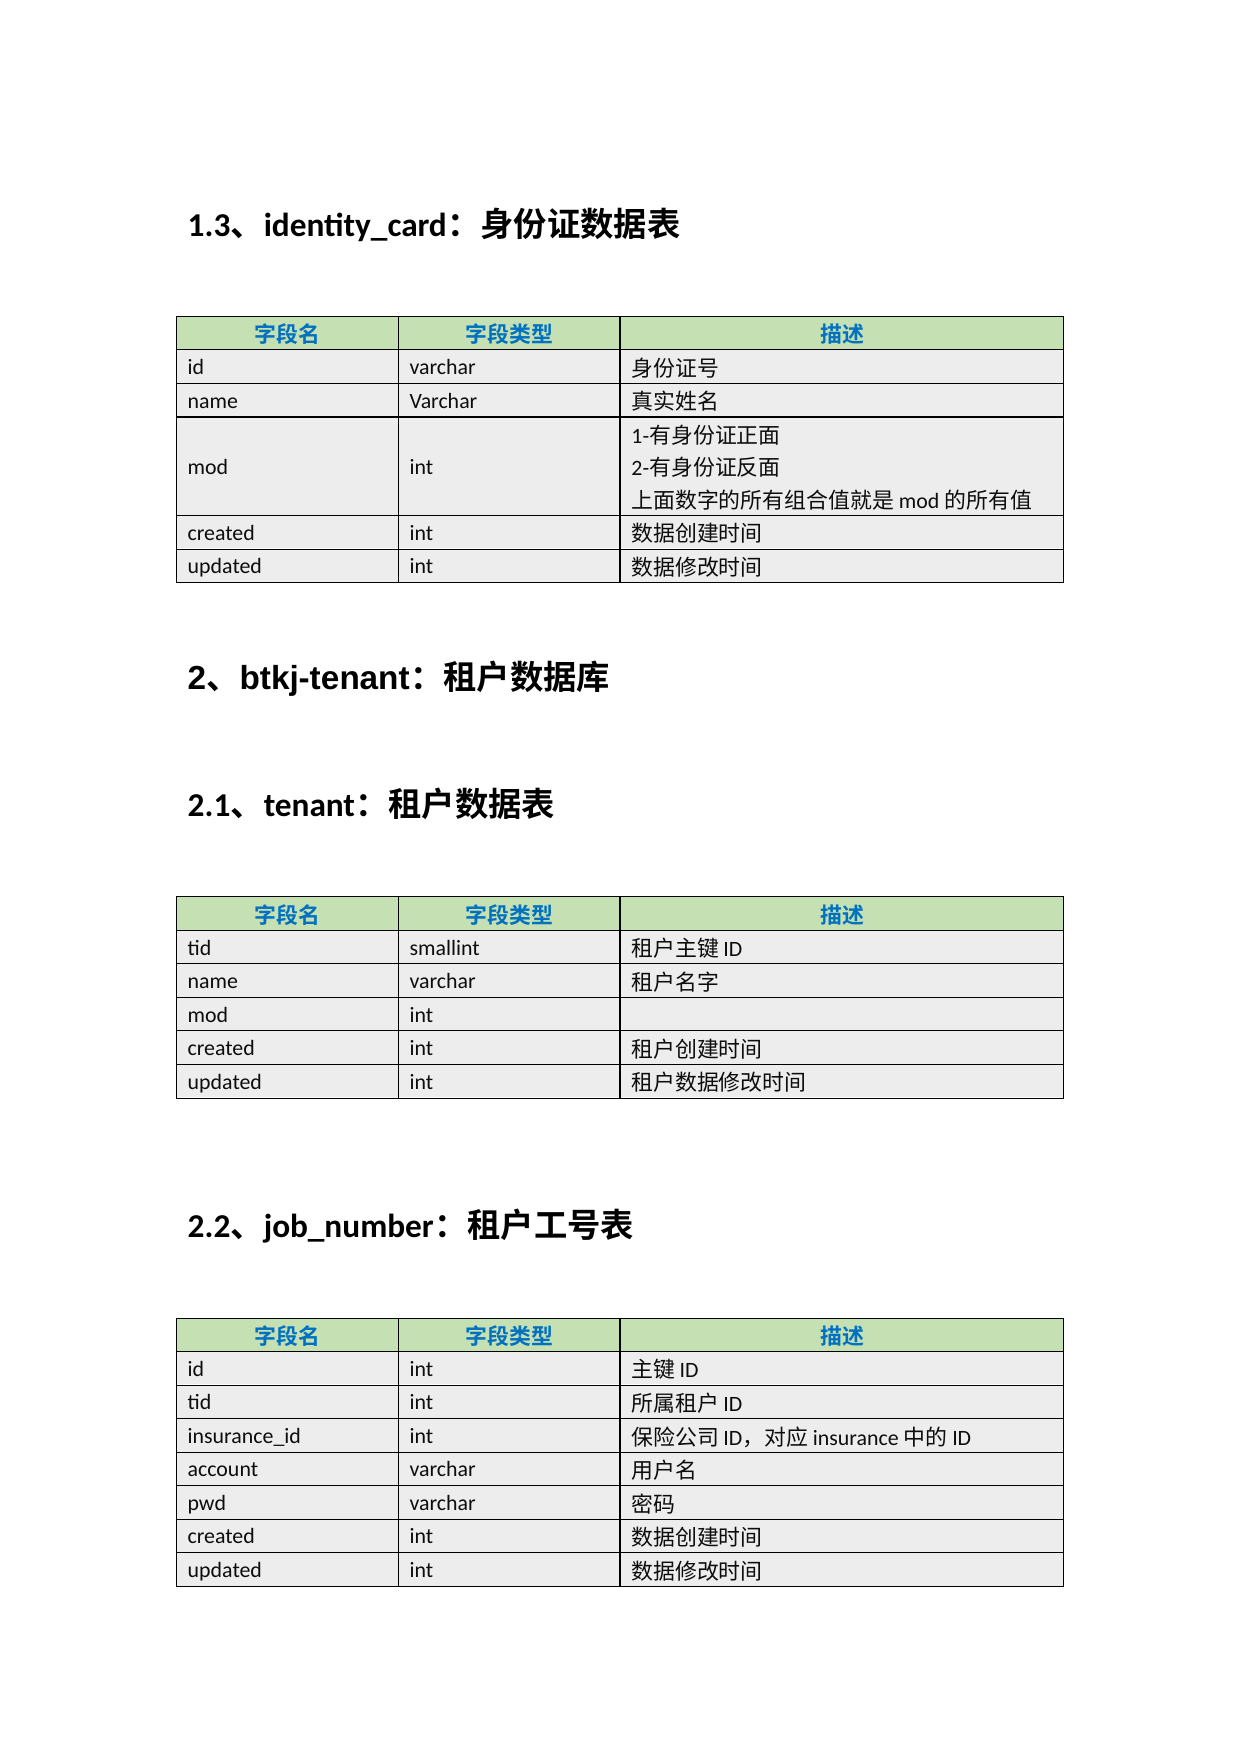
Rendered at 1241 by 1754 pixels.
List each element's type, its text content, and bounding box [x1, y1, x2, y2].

table_cell int [399, 1031, 619, 1064]
table_cell mod [177, 418, 398, 515]
table_cell int [399, 1553, 619, 1586]
table_cell tid [177, 1386, 398, 1418]
table_cell created [177, 1031, 398, 1064]
table_header 描述 [621, 317, 1063, 349]
subtitle 2.2、job_number：租户工号表 [187, 1191, 1053, 1256]
table_cell int [399, 1520, 619, 1552]
table_cell id [177, 350, 398, 383]
table_cell mod [177, 998, 398, 1030]
table_header 描述 [621, 897, 1063, 930]
table_cell Varchar [399, 384, 619, 416]
table_cell 租户数据修改时间 [621, 1065, 1063, 1097]
table_cell int [399, 1386, 619, 1418]
table_cell 密码 [621, 1486, 1063, 1519]
table_cell 数据修改时间 [621, 1553, 1063, 1586]
table_cell smallint [399, 931, 619, 963]
table_cell varchar [399, 350, 619, 383]
table_cell insurance_id [177, 1419, 398, 1452]
table_cell 数据创建时间 [621, 516, 1063, 548]
table_cell name [177, 384, 398, 416]
table_header 字段类型 [399, 897, 619, 930]
table_cell name [177, 964, 398, 997]
table_header 描述 [621, 1319, 1063, 1351]
table_cell int [399, 1419, 619, 1452]
table_cell [621, 998, 1063, 1030]
table_cell 租户名字 [621, 964, 1063, 997]
table_cell varchar [399, 1453, 619, 1485]
table_cell 保险公司ID，对应 insurance 中的 ID [621, 1419, 1063, 1452]
table_cell created [177, 516, 398, 548]
table_cell created [177, 1520, 398, 1552]
table_cell int [399, 1352, 619, 1384]
table_header 字段名 [177, 317, 398, 349]
table_cell int [399, 550, 619, 582]
table_cell 用户名 [621, 1453, 1063, 1485]
table_cell tid [177, 931, 398, 963]
table_cell varchar [399, 1486, 619, 1519]
table_cell 身份证号 [621, 350, 1063, 383]
table_cell account [177, 1453, 398, 1485]
table_cell 租户创建时间 [621, 1031, 1063, 1064]
table_cell varchar [399, 964, 619, 997]
table_cell 租户主键ID [621, 931, 1063, 963]
table_header 字段类型 [399, 317, 619, 349]
table_cell updated [177, 1065, 398, 1097]
table_cell updated [177, 550, 398, 582]
table_cell int [399, 516, 619, 548]
table_cell 数据修改时间 [621, 550, 1063, 582]
table_cell id [177, 1352, 398, 1384]
table_cell int [399, 418, 619, 515]
table_cell updated [177, 1553, 398, 1586]
table_header 字段类型 [399, 1319, 619, 1351]
subtitle 1.3、identity_card：身份证数据表 [187, 189, 1053, 254]
table_header 字段名 [177, 1319, 398, 1351]
table_cell 数据创建时间 [621, 1520, 1063, 1552]
table_cell 所属租户ID [621, 1386, 1063, 1418]
table_cell 主键ID [621, 1352, 1063, 1384]
table_header 字段名 [177, 897, 398, 930]
table_cell 1-有身份证正面 2-有身份证反面 上面数字的所有组合值就是 mod 的所有值 [621, 418, 1063, 515]
subtitle btkj-tenant：租户数据库 [187, 643, 1053, 708]
table_cell 真实姓名 [621, 384, 1063, 416]
table_cell int [399, 1065, 619, 1097]
table_cell pwd [177, 1486, 398, 1519]
subtitle 2.1、tenant：租户数据表 [187, 769, 1053, 834]
table_cell int [399, 998, 619, 1030]
